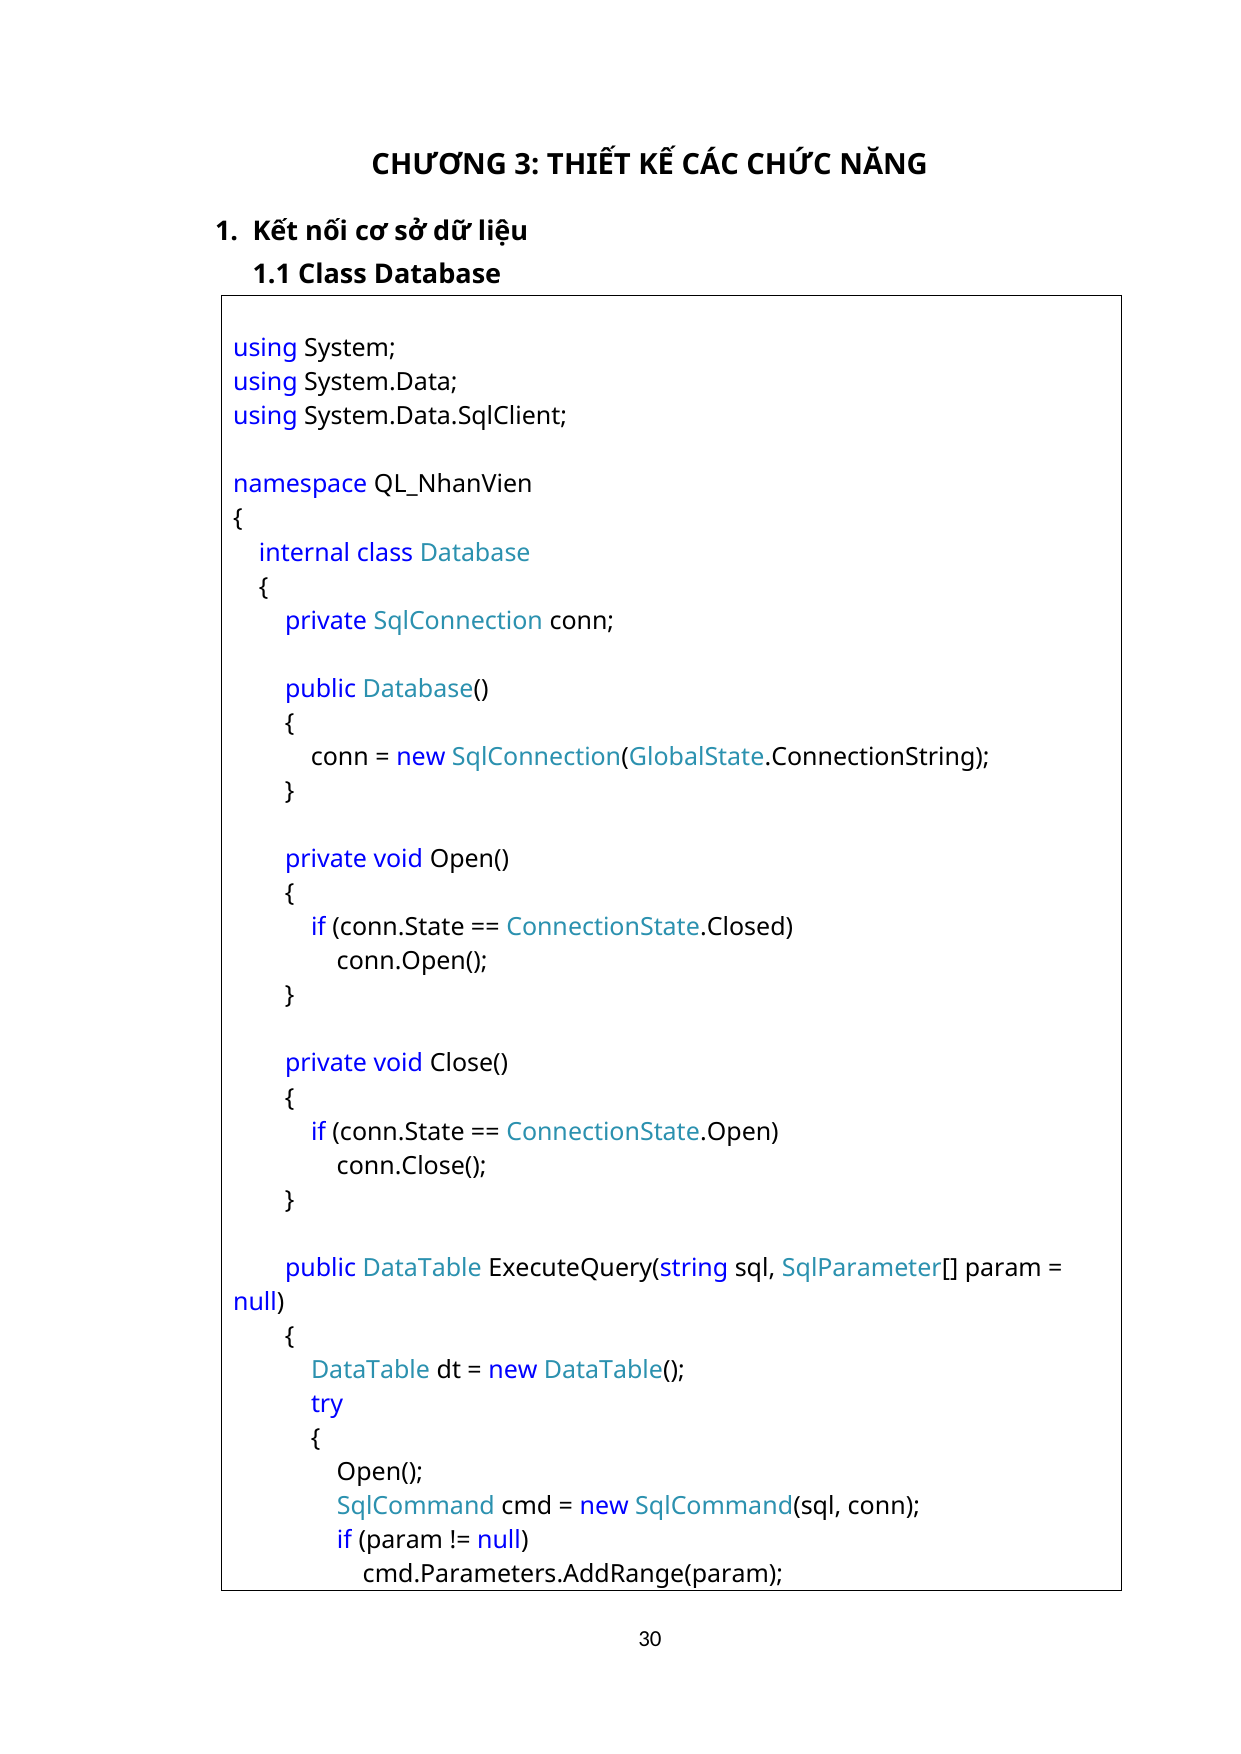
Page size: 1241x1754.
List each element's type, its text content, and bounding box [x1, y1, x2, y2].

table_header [222, 296, 1121, 1590]
subtitle CHƯƠNG 3: THIẾT KẾ CÁC CHỨC NĂNG [177, 143, 1122, 183]
subtitle 1.1 Class Database [177, 255, 1122, 292]
subtitle Kết nối cơ sở dữ liệu [215, 211, 1122, 248]
